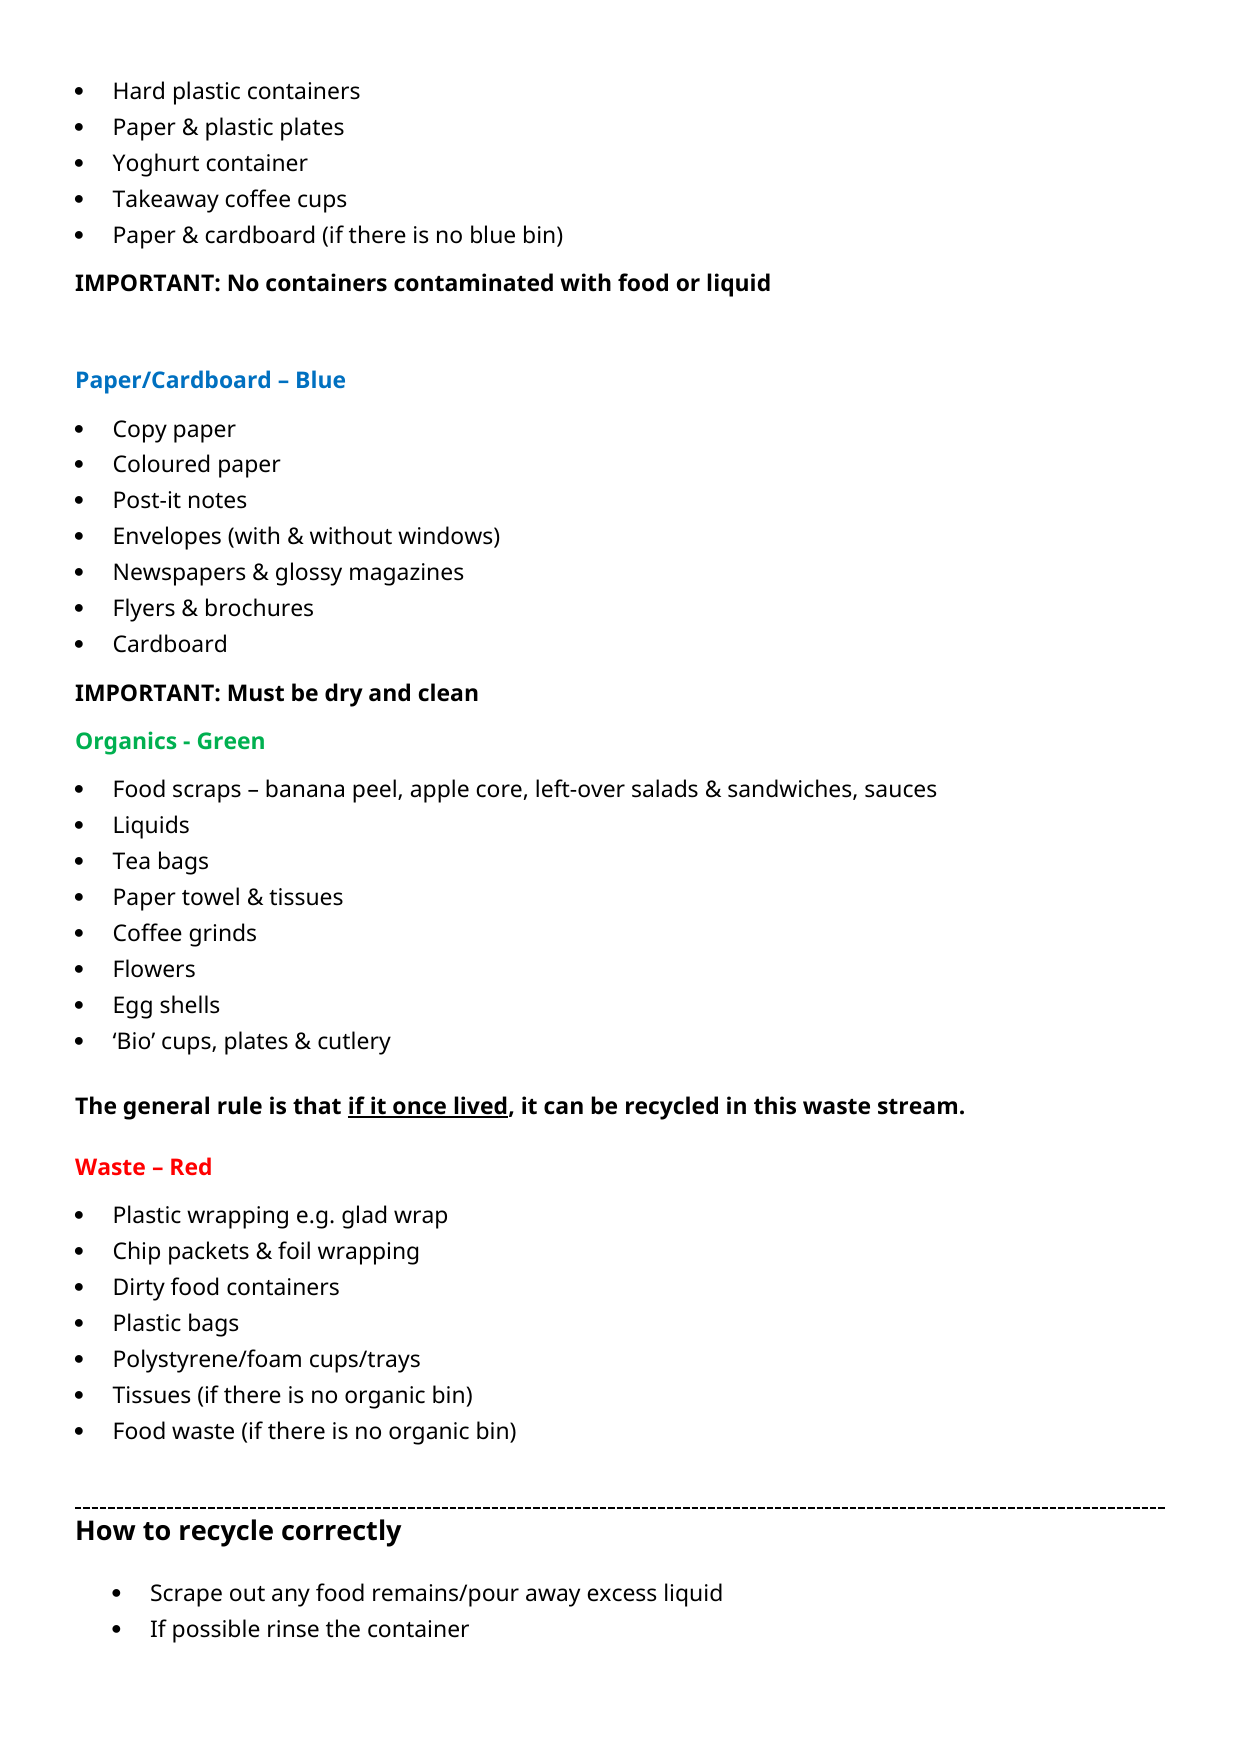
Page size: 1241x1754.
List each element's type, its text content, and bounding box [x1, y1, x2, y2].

list Post-it notes [75, 484, 1165, 516]
list Tea bags [75, 845, 1165, 877]
list Yoghurt container [75, 147, 1165, 178]
list Coffee grinds [75, 917, 1165, 948]
list Paper & cardboard (if there is no blue bin) [75, 219, 1165, 250]
list Flowers [75, 953, 1165, 984]
text Waste – Red [75, 1151, 1165, 1182]
text The general rule is that if it once lived, it can be recycled in this waste stream. [75, 1090, 1165, 1121]
list Liquids [75, 809, 1165, 841]
subtitle How to recycle correctly [75, 1507, 1165, 1548]
text Paper/Cardboard – Blue [75, 364, 1165, 395]
list Tissues (if there is no organic bin) [75, 1379, 1165, 1410]
text IMPORTANT: Must be dry and clean [75, 677, 1165, 708]
list Envelopes (with & without windows) [75, 520, 1165, 552]
text Organics - Green [75, 725, 1165, 756]
list Food scraps – banana peel, apple core, left-over salads & sandwiches, sauces [75, 773, 1165, 805]
list Egg shells [75, 989, 1165, 1020]
list Chip packets & foil wrapping [75, 1235, 1165, 1266]
list Plastic bags [75, 1307, 1165, 1338]
text IMPORTANT: No containers contaminated with food or liquid [75, 267, 1165, 298]
list Paper & plastic plates [75, 111, 1165, 142]
list Hard plastic containers [75, 75, 1165, 106]
list ‘Bio’ cups, plates & cutlery [75, 1025, 1165, 1056]
list Food waste (if there is no organic bin) [75, 1414, 1165, 1446]
list Newspapers & glossy magazines [75, 556, 1165, 587]
list Takeaway coffee cups [75, 183, 1165, 214]
list Cardboard [75, 628, 1165, 659]
list Scrape out any food remains/pour away excess liquid [112, 1577, 1165, 1608]
list If possible rinse the container [112, 1613, 1165, 1644]
list Paper towel & tissues [75, 881, 1165, 912]
list Copy paper [75, 412, 1165, 444]
list Polystyrene/foam cups/trays [75, 1343, 1165, 1374]
list Dirty food containers [75, 1271, 1165, 1302]
list Coloured paper [75, 448, 1165, 480]
list Flyers & brochures [75, 592, 1165, 623]
list Plastic wrapping e.g. glad wrap [75, 1199, 1165, 1230]
